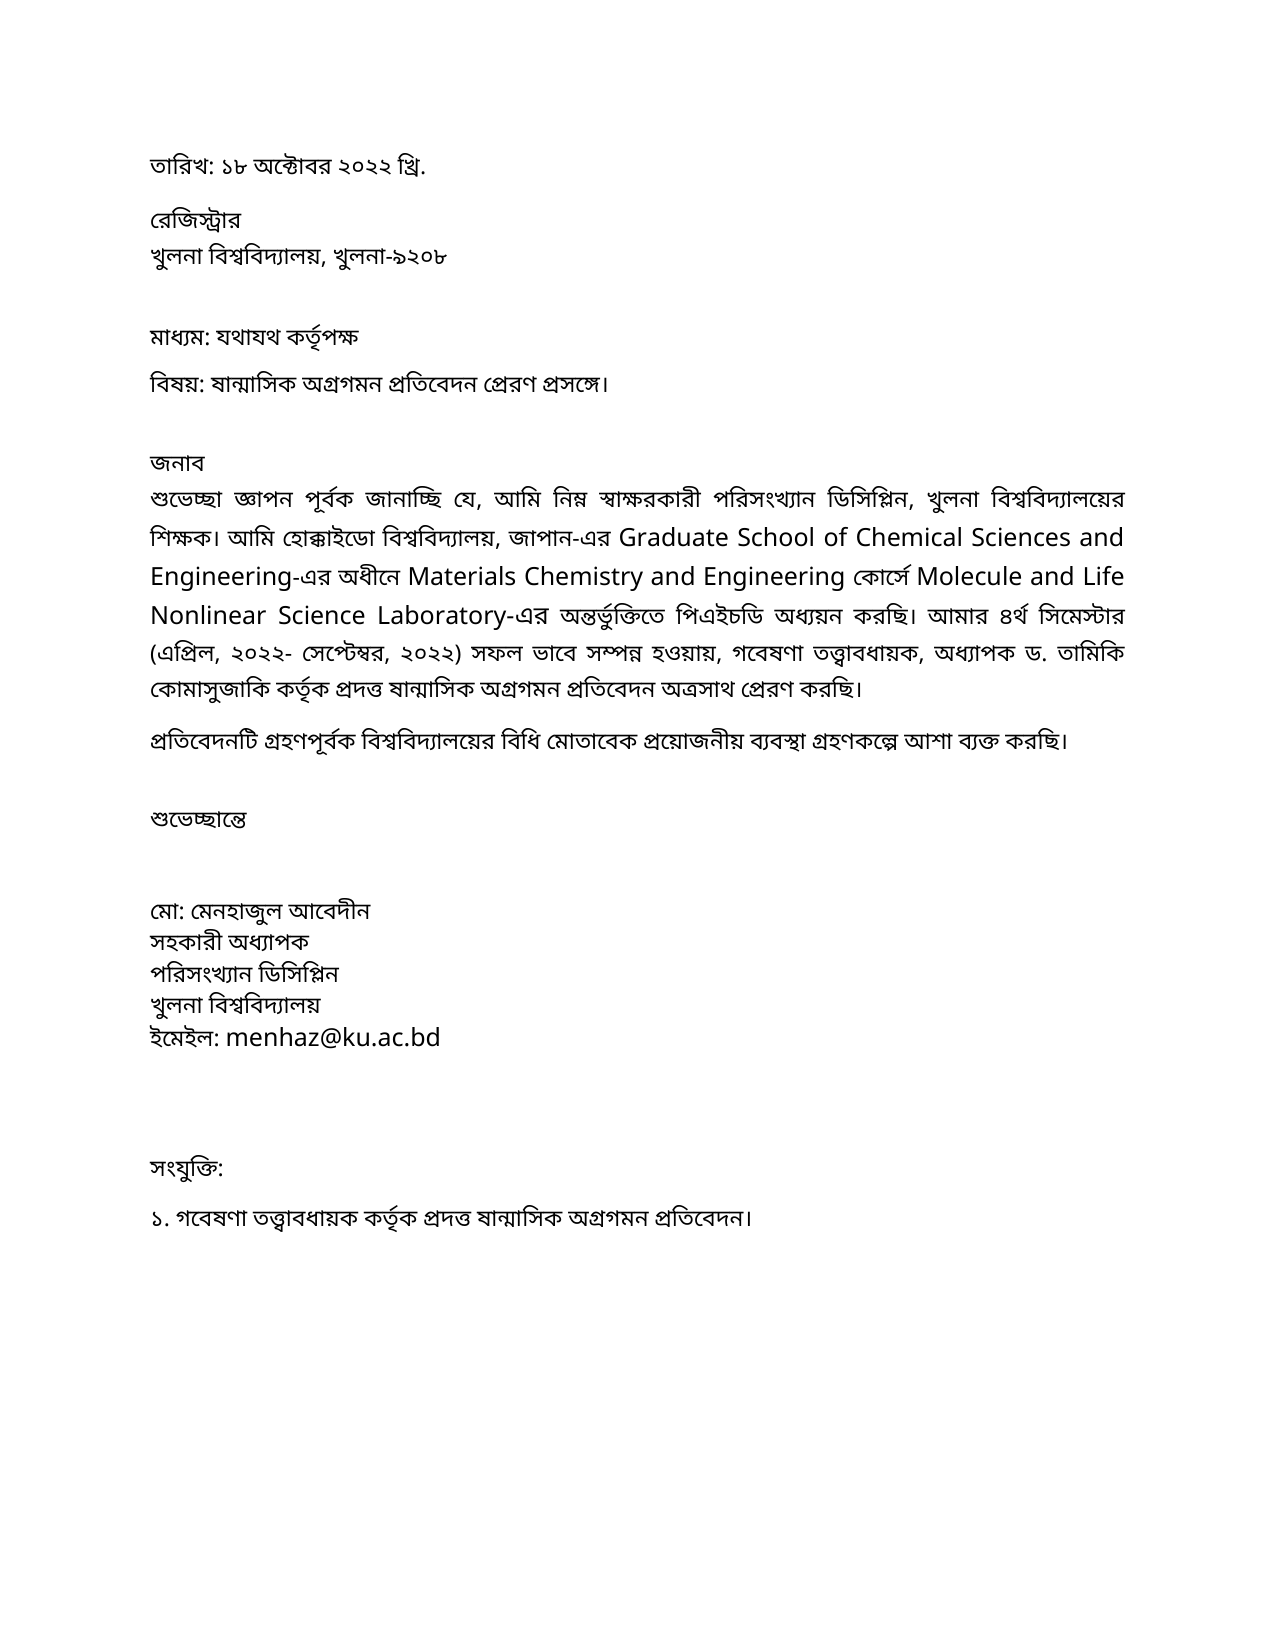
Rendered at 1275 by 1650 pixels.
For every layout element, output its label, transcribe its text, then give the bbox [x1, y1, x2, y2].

text রেজিস্ট্রার [150, 204, 1125, 235]
text ১. গবেষণা তত্ত্বাবধায়ক কর্তৃক প্রদত্ত ষান্মাসিক অগ্রগমন প্রতিবেদন। [150, 1202, 1125, 1233]
text শুভেচ্ছান্তে [150, 802, 1125, 834]
text মো: মেনহাজুল আবেদীন [150, 895, 1125, 926]
text জনাব [150, 447, 1125, 478]
text তারিখ: ১৮ অক্টোবর ২০২২ খ্রি. [150, 150, 1125, 181]
text সহকারী অধ্যাপক [150, 926, 1125, 958]
text প্রতিবেদনটি গ্রহণপূর্বক বিশ্ববিদ্যালয়ের বিধি মোতাবেক প্রয়োজনীয় ব্যবস্থা গ্রহণকল্পে আশা ব্যক্ত করছি। [150, 725, 1125, 756]
text ইমেইল: menhaz@ku.ac.bd [150, 1020, 1125, 1054]
text সংযুক্তি: [150, 1151, 1125, 1183]
text বিষয়: ষান্মাসিক অগ্রগমন প্রতিবেদন প্রেরণ প্রসঙ্গে। [150, 368, 1125, 400]
text খুলনা বিশ্ববিদ্যালয় [150, 989, 1125, 1020]
text মাধ্যম: যথাযথ কর্তৃপক্ষ [150, 321, 1125, 352]
text শুভেচ্ছা জ্ঞাপন পূর্বক জানাচ্ছি যে, আমি নিম্ন স্বাক্ষরকারী পরিসংখ্যান ডিসিপ্লিন, খুলনা বিশ্ববিদ্যালয়ের শিক্ষক। আমি হোক্কাইডো বিশ্ববিদ্যালয়, জাপান-এর Graduate School of Chemical Sciences and Engineering-এর অধীনে Materials Chemistry and Engineering কোর্সে Molecule and Life Nonlinear Science Laboratory-এর অন্তর্ভুক্তিতে পিএইচডি অধ্যয়ন করছি। আমার ৪র্থ সিমেস্টার (এপ্রিল, ২০২২- সেপ্টেম্বর, ২০২২) সফল ভাবে সম্পন্ন হওয়ায়, গবেষণা তত্ত্বাবধায়ক, অধ্যাপক ড. তামিকি কোমাসুজাকি কর্তৃক প্রদত্ত ষান্মাসিক অগ্রগমন প্রতিবেদন অত্রসাথ প্রেরণ করছি। [150, 483, 1125, 704]
text খুলনা বিশ্ববিদ্যালয়, খুলনা-৯২০৮ [150, 240, 1125, 271]
text পরিসংখ্যান ডিসিপ্লিন [150, 958, 1125, 989]
